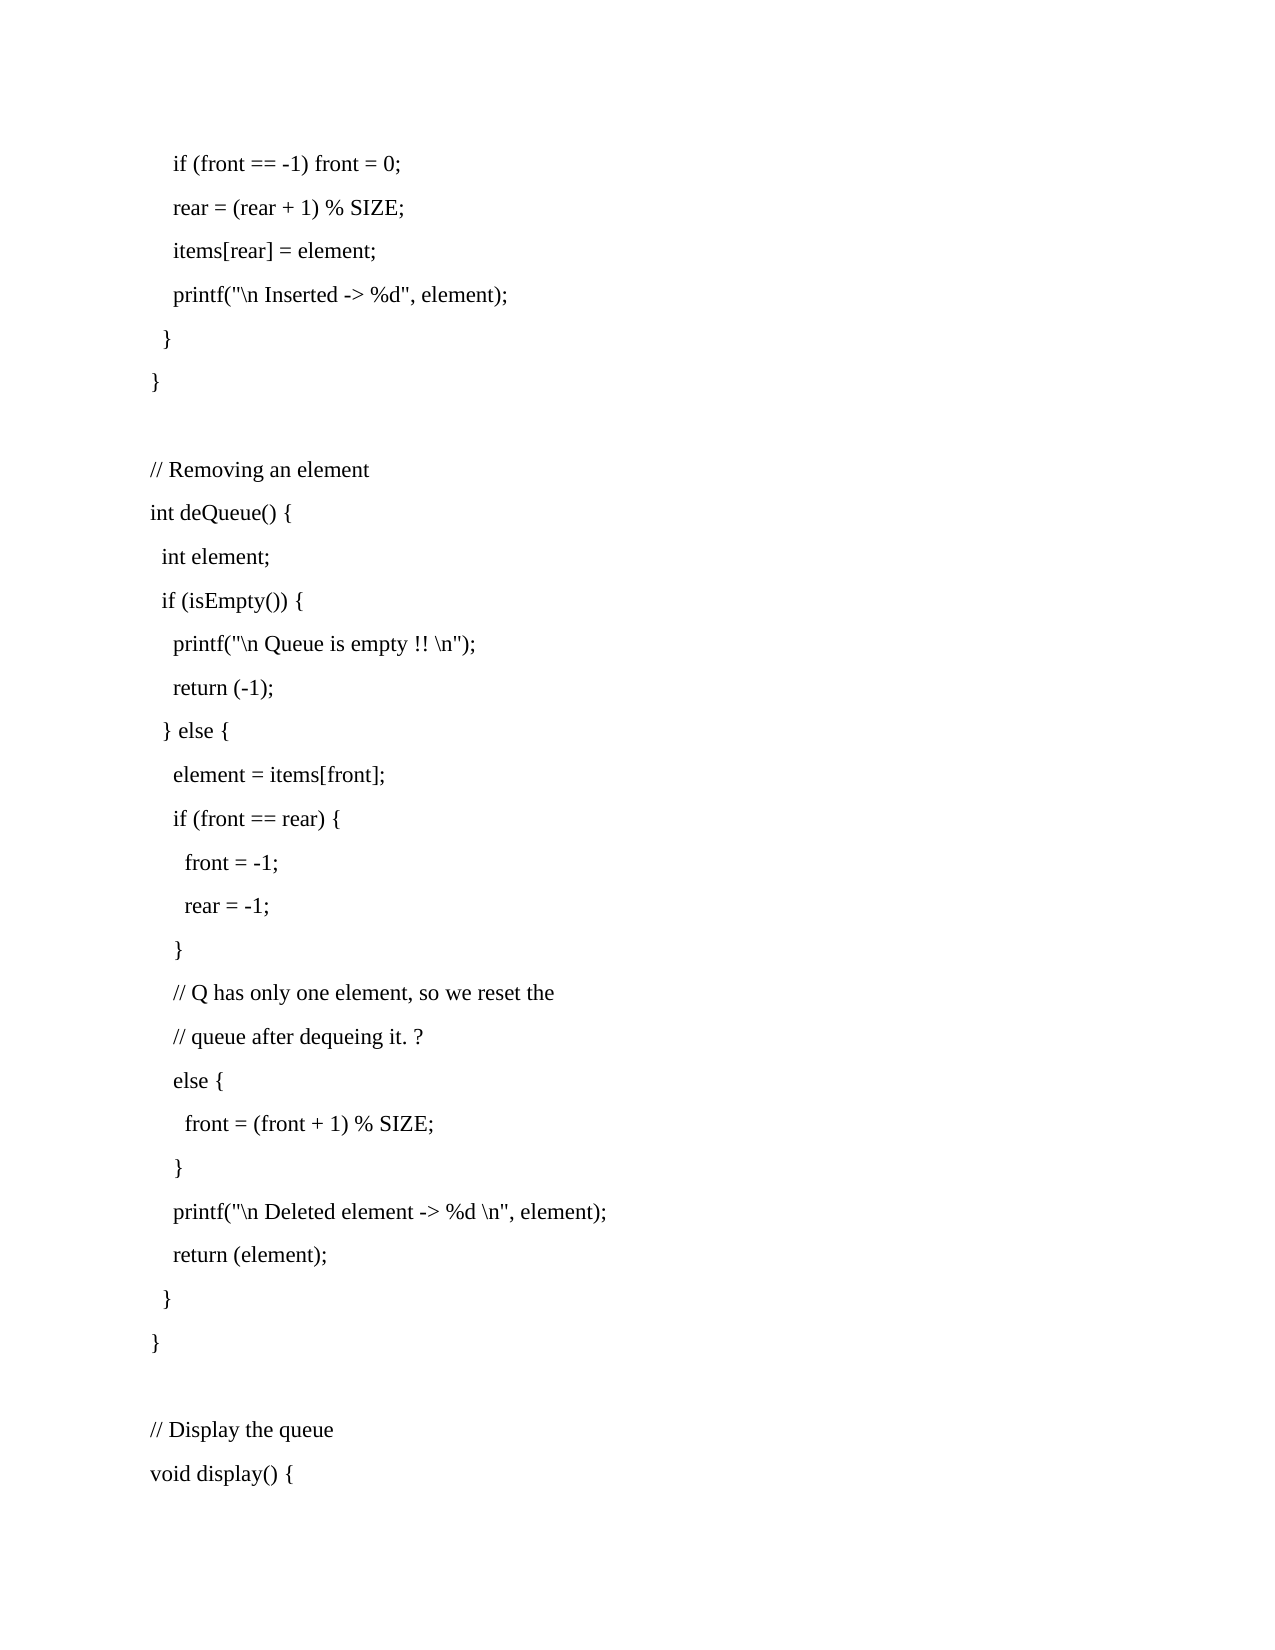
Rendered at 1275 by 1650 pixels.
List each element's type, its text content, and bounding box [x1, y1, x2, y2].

text printf("\n Inserted -> %d", element); [150, 281, 1125, 308]
text // queue after dequeing it. ? [150, 1023, 1125, 1050]
text // Q has only one element, so we reset the [150, 979, 1125, 1006]
text if (isEmpty()) { [150, 586, 1125, 613]
text return (element); [150, 1241, 1125, 1268]
text if (front == rear) { [150, 805, 1125, 832]
text } [150, 324, 1125, 352]
text void display() { [150, 1459, 1125, 1486]
text } [150, 1285, 1125, 1312]
text else { [150, 1067, 1125, 1093]
text int deQueue() { [150, 499, 1125, 526]
text items[rear] = element; [150, 237, 1125, 264]
text front = -1; [150, 848, 1125, 875]
text // Display the queue [150, 1416, 1125, 1443]
text printf("\n Queue is empty !! \n"); [150, 630, 1125, 657]
text } [150, 1328, 1125, 1355]
text rear = -1; [150, 892, 1125, 919]
text int element; [150, 543, 1125, 570]
text rear = (rear + 1) % SIZE; [150, 194, 1125, 221]
text element = items[front]; [150, 761, 1125, 788]
text } [150, 368, 1125, 395]
text // Removing an element [150, 456, 1125, 482]
text } else { [150, 717, 1125, 744]
text } [150, 936, 1125, 963]
text } [150, 1154, 1125, 1181]
text return (-1); [150, 674, 1125, 701]
text printf("\n Deleted element -> %d \n", element); [150, 1197, 1125, 1224]
text if (front == -1) front = 0; [150, 150, 1125, 177]
text front = (front + 1) % SIZE; [150, 1110, 1125, 1137]
